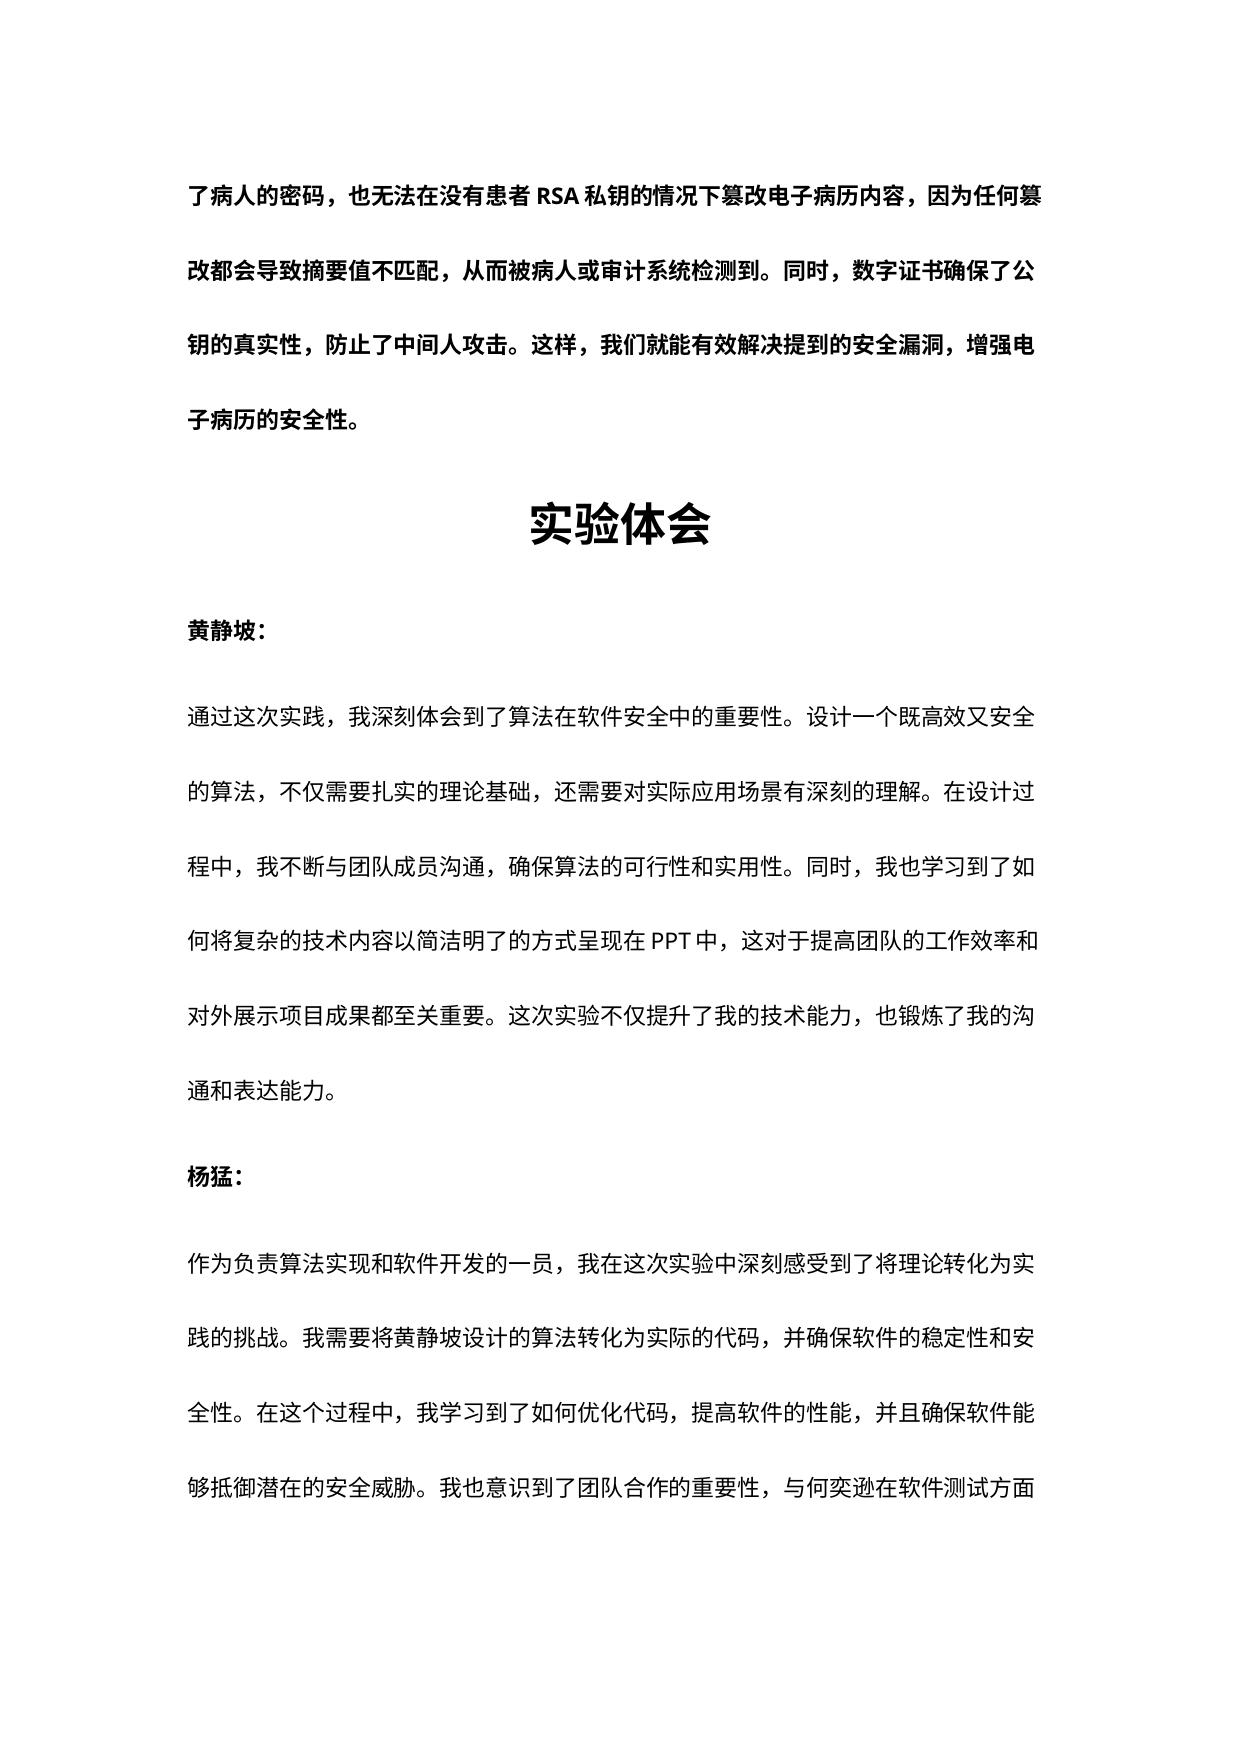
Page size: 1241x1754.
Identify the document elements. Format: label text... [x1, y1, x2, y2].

text 通过这次实践，我深刻体会到了算法在软件安全中的重要性。设计一个既高效又安全的算法，不仅需要扎实的理论基础，还需要对实际应用场景有深刻的理解。在设计过程中，我不断与团队成员沟通，确保算法的可行性和实用性。同时，我也学习到了如何将复杂的技术内容以简洁明了的方式呈现在PPT中，这对于提高团队的工作效率和对外展示项目成果都至关重要。这次实验不仅提升了我的技术能力，也锻炼了我的沟通和表达能力。 [187, 683, 1053, 1122]
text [187, 1230, 1053, 1519]
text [187, 162, 1053, 451]
text 黄静坡： [187, 597, 1053, 662]
text 杨猛： [187, 1143, 1053, 1208]
text 实验体会 [187, 473, 1053, 570]
